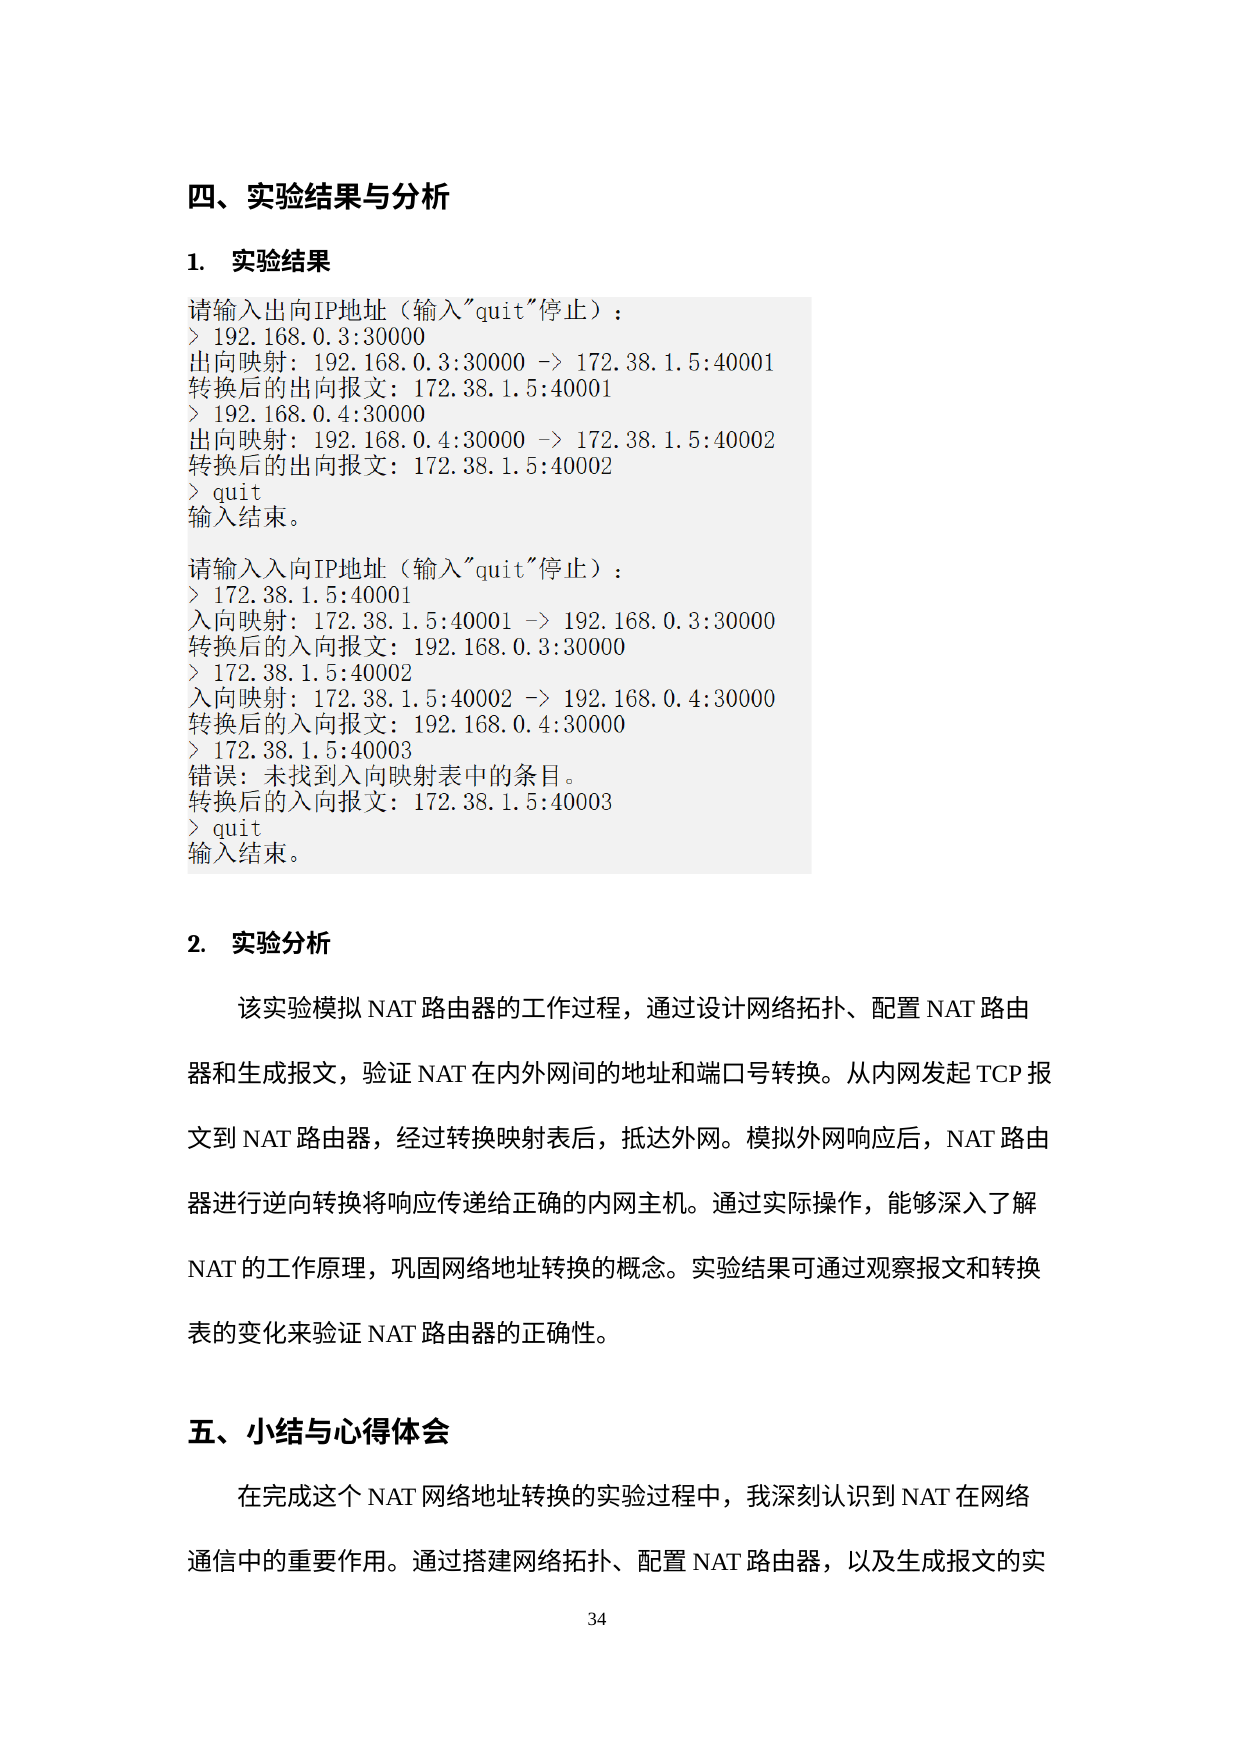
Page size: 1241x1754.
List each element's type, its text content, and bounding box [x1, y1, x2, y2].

subtitle 小结与心得体会 [187, 1397, 1053, 1462]
text 该实验模拟NAT路由器的工作过程，通过设计网络拓扑、配置NAT路由器和生成报文，验证NAT在内外网间的地址和端口号转换。从内网发起TCP报文到NAT路由器，经过转换映射表后，抵达外网。模拟外网响应后，NAT路由器进行逆向转换将响应传递给正确的内网主机。通过实际操作，能够深入了解NAT的工作原理，巩固网络地址转换的概念。实验结果可通过观察报文和转换表的变化来验证NAT路由器的正确性。 [187, 974, 1053, 1364]
subtitle 实验分析 [187, 909, 1053, 974]
subtitle 实验结果 [187, 227, 1053, 292]
subtitle 实验结果与分析 [187, 162, 1053, 227]
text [187, 1462, 1053, 1592]
picture [187, 295, 812, 874]
